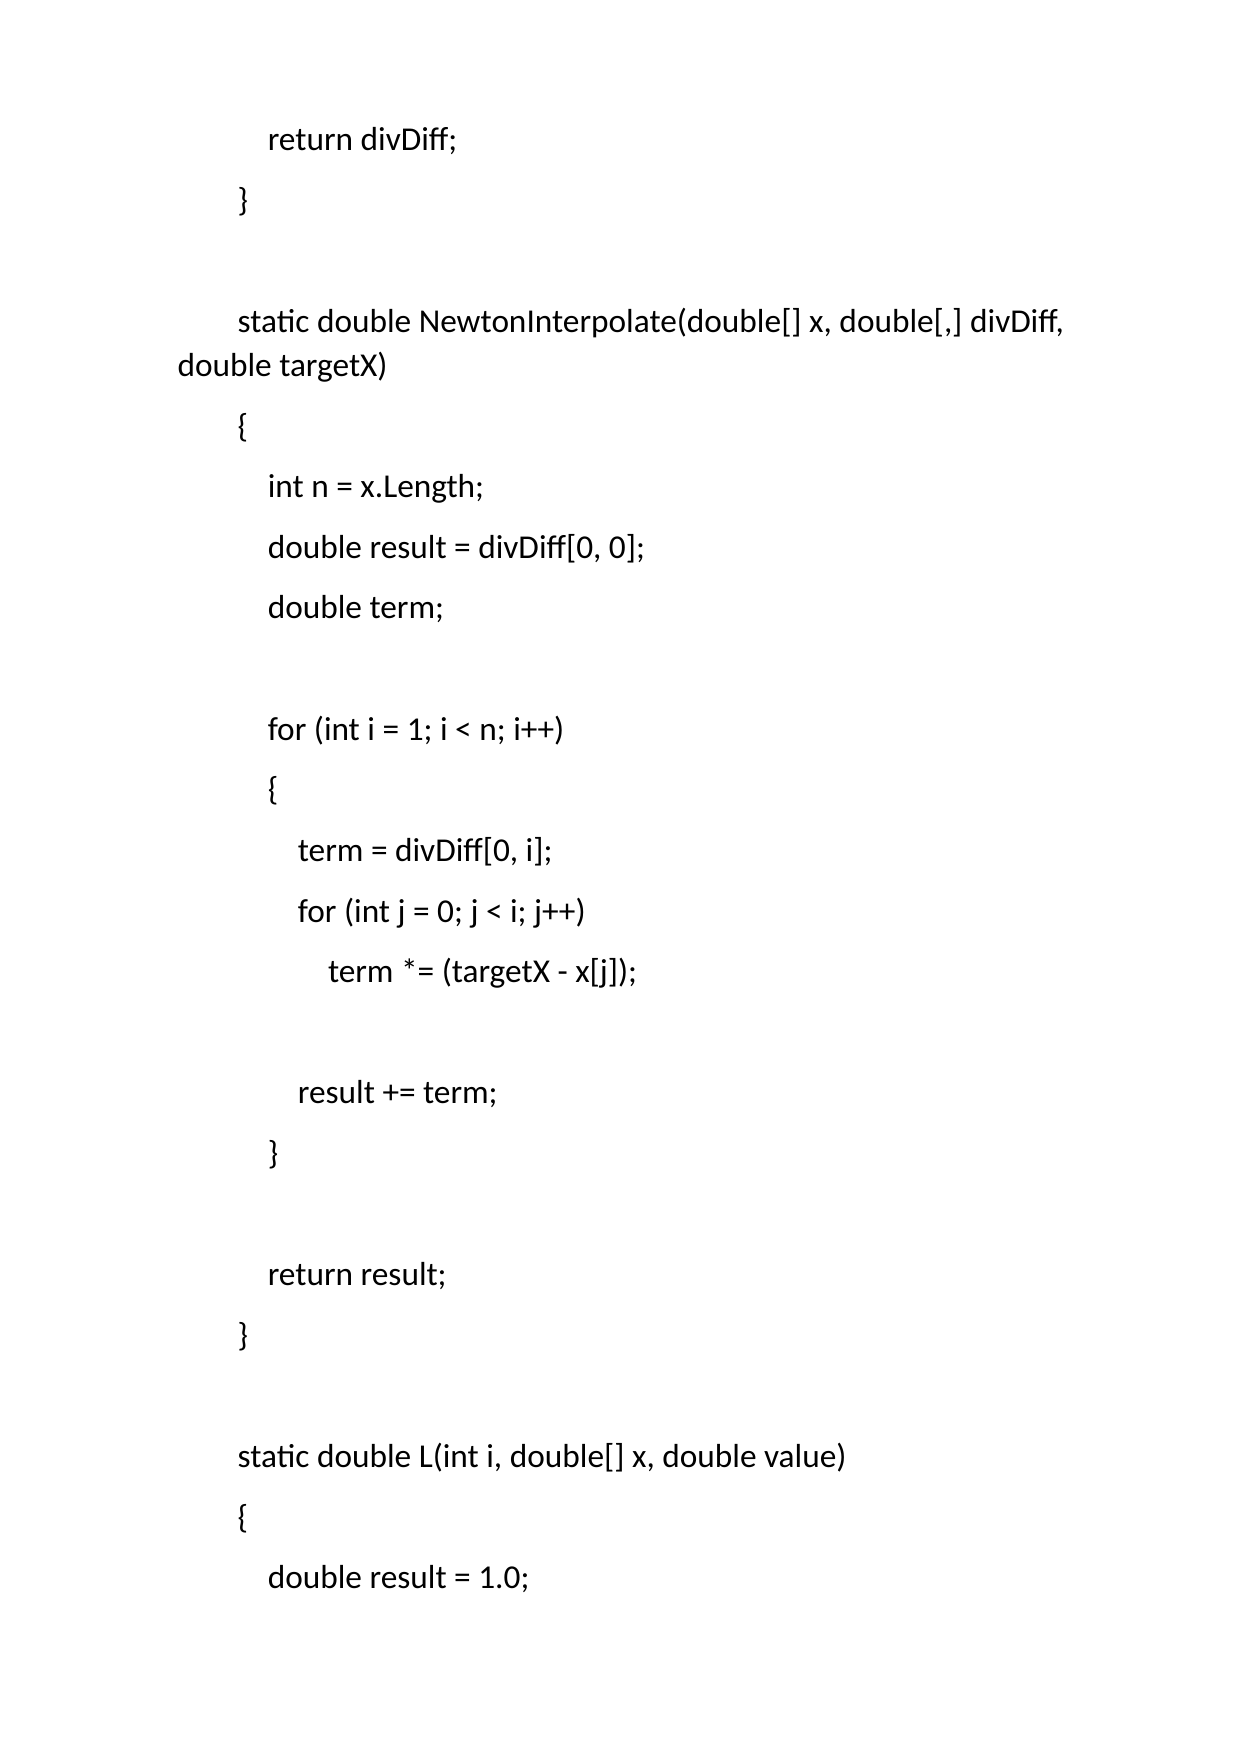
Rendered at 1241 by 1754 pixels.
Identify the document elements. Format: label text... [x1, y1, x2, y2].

text static double L(int i, double[] x, double value) [177, 1435, 1152, 1476]
text result += term; [177, 1071, 1152, 1112]
text { [177, 404, 1152, 445]
text double result = divDiff[0, 0]; [177, 526, 1152, 567]
text double result = 1.0; [177, 1556, 1152, 1597]
text term = divDiff[0, i]; [177, 829, 1152, 870]
text } [177, 1314, 1152, 1355]
text for (int j = 0; j < i; j++) [177, 889, 1152, 930]
text static double NewtonInterpolate(double[] x, double[,] divDiff, double targetX) [177, 300, 1152, 385]
text term *= (targetX - x[j]); [177, 950, 1152, 991]
text return result; [177, 1253, 1152, 1294]
text } [177, 1132, 1152, 1173]
text { [177, 1496, 1152, 1537]
text } [177, 179, 1152, 219]
text int n = x.Length; [177, 465, 1152, 506]
text { [177, 768, 1152, 809]
text return divDiff; [177, 118, 1152, 159]
text double term; [177, 586, 1152, 627]
text for (int i = 1; i < n; i++) [177, 708, 1152, 748]
